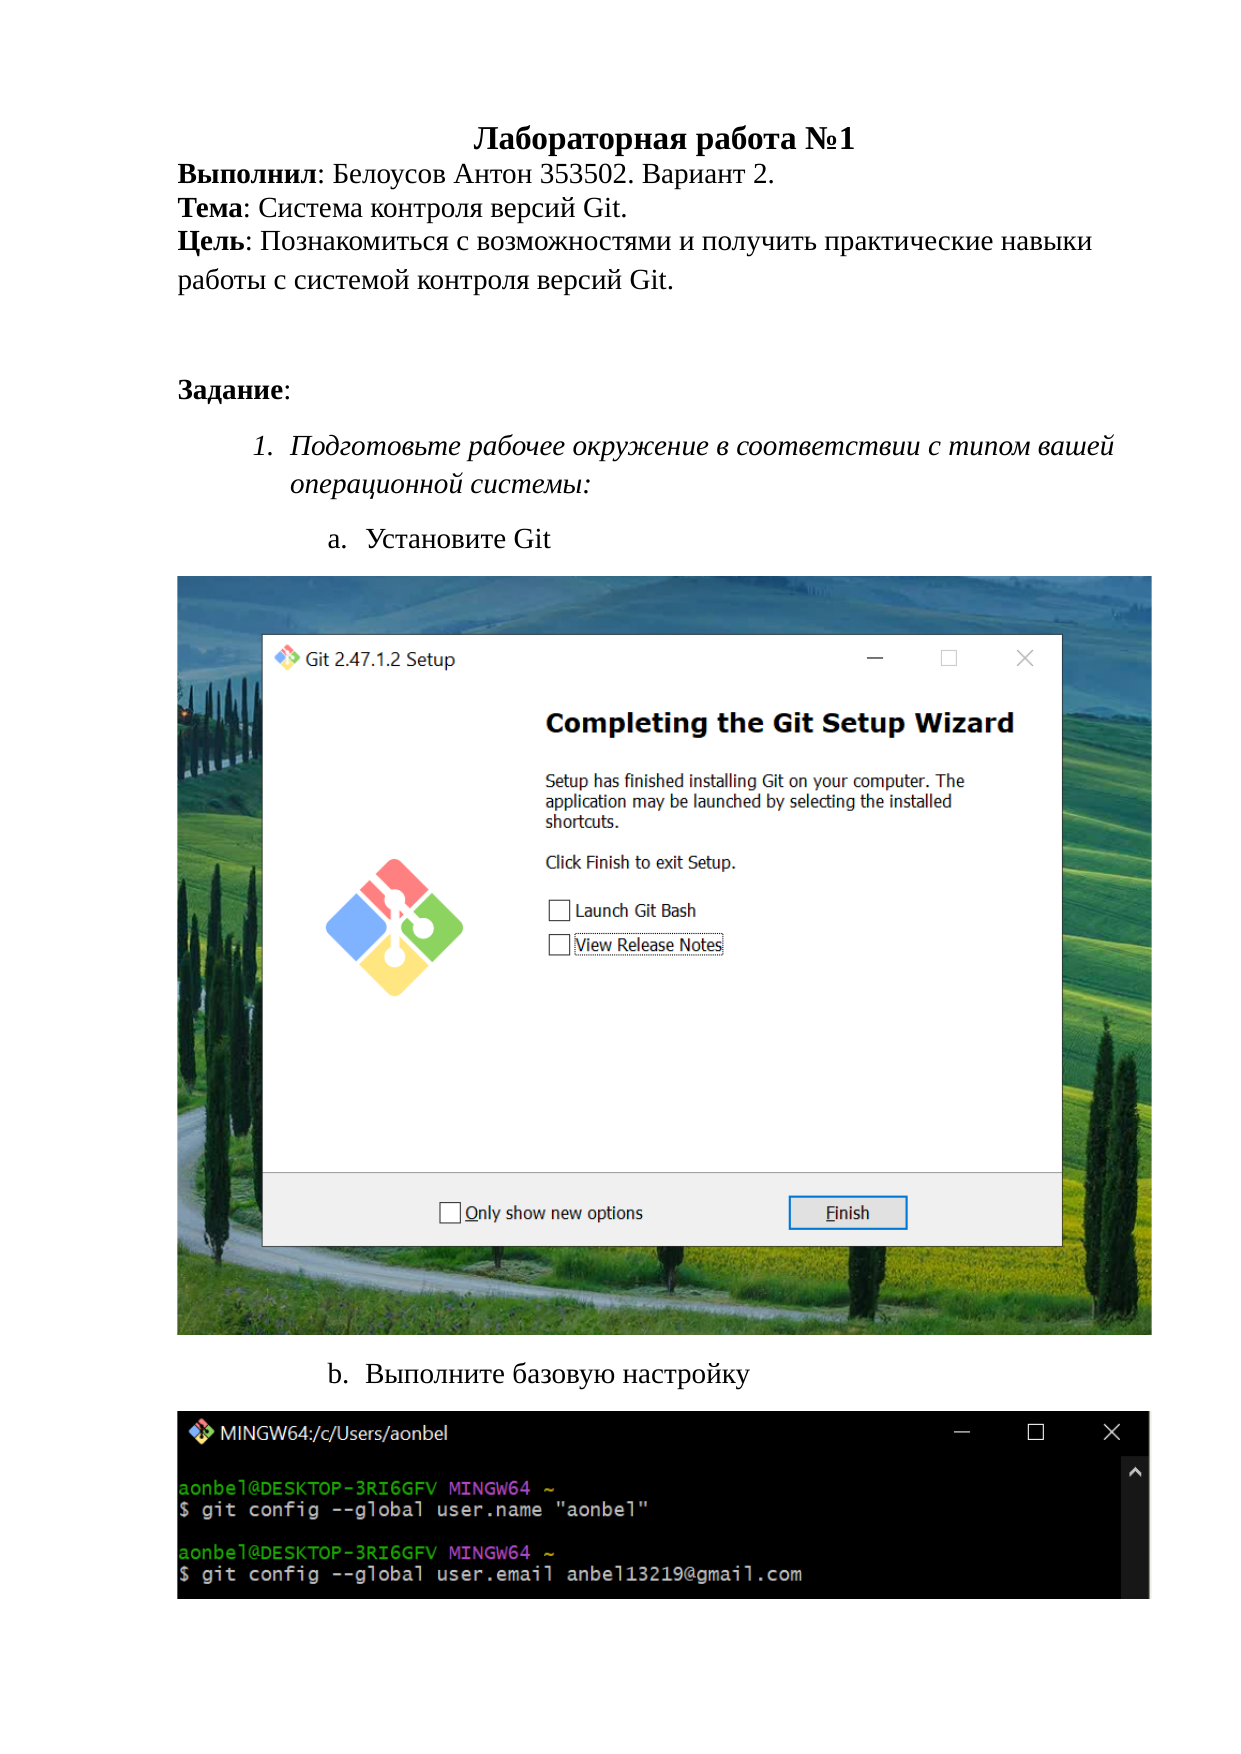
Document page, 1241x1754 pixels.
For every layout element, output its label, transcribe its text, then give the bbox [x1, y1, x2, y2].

text Тема: Система контроля версий Git. [177, 190, 1152, 223]
picture [177, 1411, 1152, 1599]
list Выполните базовую настройку [327, 1356, 1152, 1389]
text Задание: [177, 372, 1152, 406]
text Лабораторная работа №1 [177, 118, 1152, 156]
text Выполнил: Белоусов Антон 353502. Вариант 2. [177, 156, 1152, 190]
list Установите Git [327, 521, 1152, 555]
list Подготовьте рабочее окружение в соответствии с типом вашей операционной системы: [252, 428, 1152, 500]
text Цель: Познакомиться с возможностями и получить практические навыки работы с системой контроля версий Git. [177, 223, 1152, 296]
picture [177, 576, 1152, 1335]
